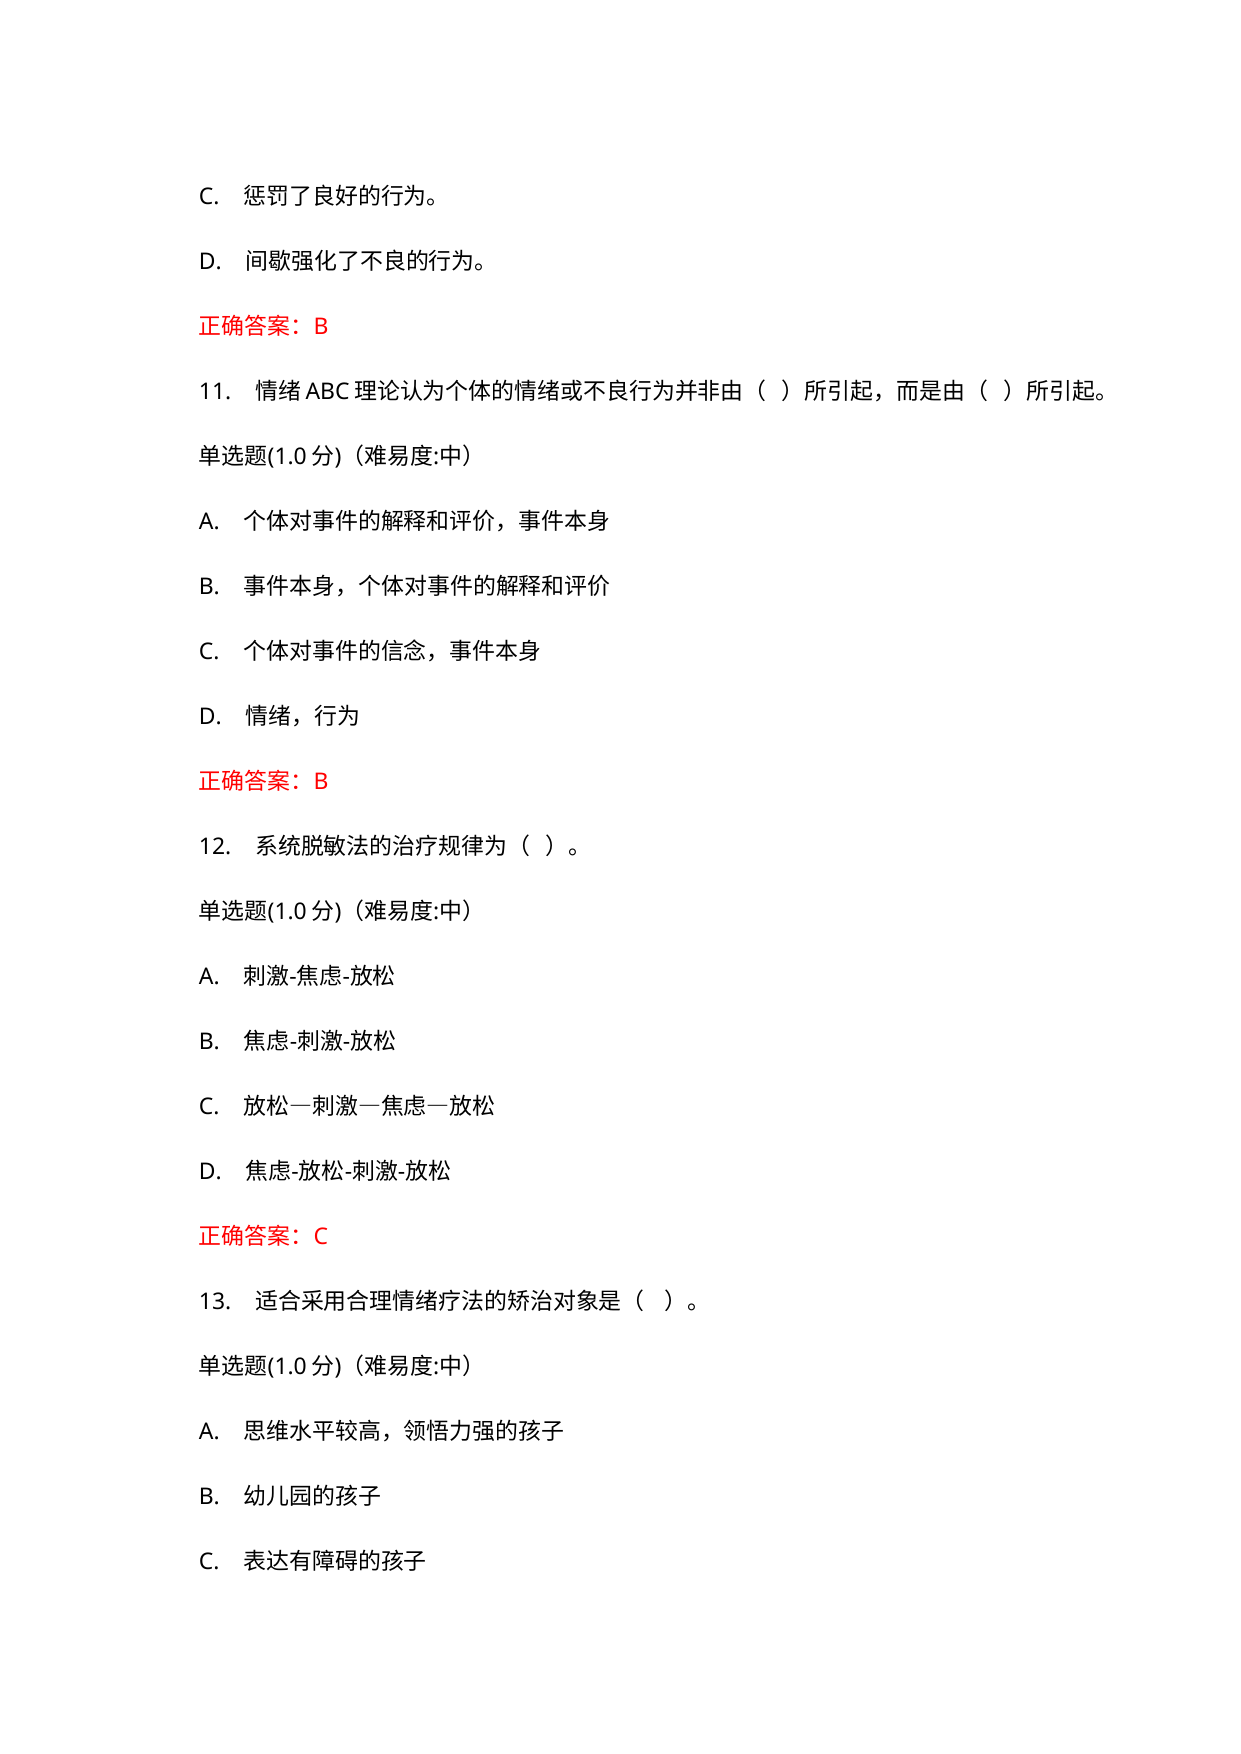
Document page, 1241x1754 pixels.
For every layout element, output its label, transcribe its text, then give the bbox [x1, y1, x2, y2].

table_cell 13. 适合采用合理情绪疗法的矫治对象是（ ）。 [188, 1267, 1160, 1332]
table_cell D. 情绪，行为 [188, 682, 1160, 747]
table_cell 单选题(1.0分)（难易度:中） [188, 877, 1160, 942]
table_cell D. 间歇强化了不良的行为。 [188, 227, 1160, 292]
table_cell C. 表达有障碍的孩子 [188, 1527, 1160, 1592]
table_cell 12. 系统脱敏法的治疗规律为（ ）。 [188, 812, 1160, 877]
table_cell A. 思维水平较高，领悟力强的孩子 [188, 1397, 1160, 1462]
table_cell 单选题(1.0分)（难易度:中） [188, 422, 1160, 487]
table_cell 正确答案：B [188, 292, 1160, 357]
table_cell D. 焦虑-放松-刺激-放松 [188, 1137, 1160, 1202]
table_cell 正确答案：B [188, 747, 1160, 812]
table_cell A. 个体对事件的解释和评价，事件本身 [188, 487, 1160, 552]
table_cell 单选题(1.0分)（难易度:中） [188, 1332, 1160, 1397]
table_cell C. 放松—刺激—焦虑—放松 [188, 1072, 1160, 1137]
table_cell C. 个体对事件的信念，事件本身 [188, 617, 1160, 682]
table_cell B. 幼儿园的孩子 [188, 1462, 1160, 1527]
table_cell C. 惩罚了良好的行为。 [188, 162, 1160, 227]
table_cell A. 刺激-焦虑-放松 [188, 942, 1160, 1007]
table_cell B. 事件本身，个体对事件的解释和评价 [188, 552, 1160, 617]
table_cell 11. 情绪ABC理论认为个体的情绪或不良行为并非由（ ）所引起，而是由（ ）所引起。 [188, 357, 1160, 422]
table_cell 正确答案：C [188, 1202, 1160, 1267]
table_cell B. 焦虑-刺激-放松 [188, 1007, 1160, 1072]
